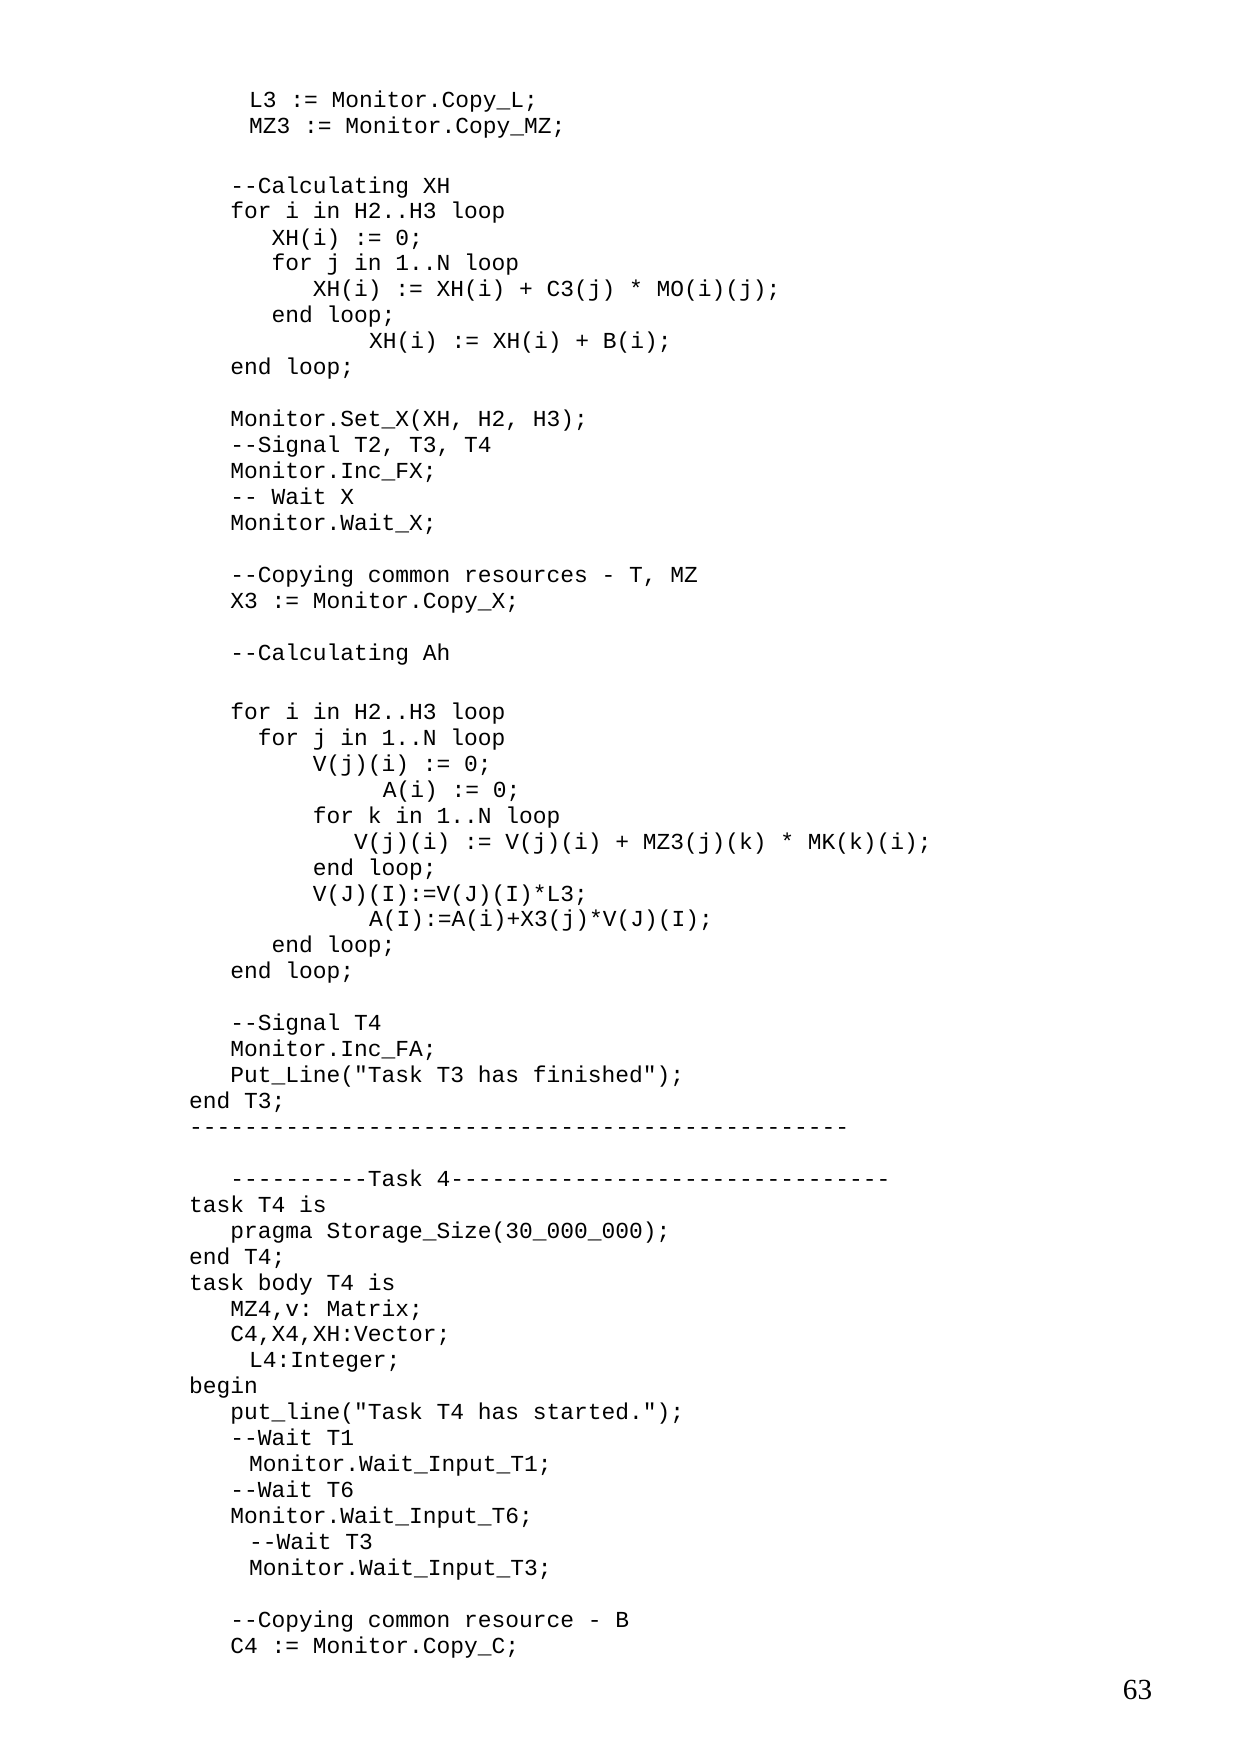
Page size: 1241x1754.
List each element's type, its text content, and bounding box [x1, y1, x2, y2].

text Monitor.Inc_FX; [148, 459, 1152, 485]
text ----------Task 4-------------------------------- [148, 1167, 1152, 1193]
text task body T4 is [148, 1271, 1152, 1297]
text Monitor.Wait_Input_T6; [148, 1504, 1152, 1530]
text --Copying common resources - T, MZ [148, 563, 1152, 589]
text ------------------------------------------------ [148, 1115, 1152, 1141]
text --Calculating XH [148, 174, 1152, 200]
text begin [148, 1375, 1152, 1401]
text pragma Storage_Size(30_000_000); [148, 1219, 1152, 1245]
text end loop; [148, 934, 1152, 960]
text for j in 1..N loop [148, 252, 1152, 278]
text V(j)(i) := 0; [148, 752, 1152, 778]
text end loop; [148, 856, 1152, 882]
text L4:Integer; [148, 1349, 1152, 1375]
text L3 := Monitor.Copy_L; [148, 88, 1152, 114]
text end loop; [148, 960, 1152, 986]
text Monitor.Inc_FA; [148, 1037, 1152, 1063]
text V(J)(I):=V(J)(I)*L3; [148, 882, 1152, 908]
text end loop; [148, 304, 1152, 329]
text A(i) := 0; [148, 778, 1152, 804]
text --Wait T6 [148, 1478, 1152, 1504]
text put_line("Task T4 has started."); [148, 1401, 1152, 1427]
text --Calculating Ah [148, 641, 1152, 667]
text XH(i) := XH(i) + B(i); [148, 329, 1152, 356]
text --Signal T4 [148, 1012, 1152, 1037]
text MZ4,v: Matrix; [148, 1297, 1152, 1323]
text end loop; [148, 356, 1152, 381]
text --Copying common resource - B [148, 1608, 1152, 1634]
text --Wait T3 [148, 1530, 1152, 1556]
text for k in 1..N loop [148, 804, 1152, 830]
text Monitor.Wait_Input_T3; [148, 1556, 1152, 1582]
text XH(i) := XH(i) + C3(j) * MO(i)(j); [148, 278, 1152, 304]
text task T4 is [148, 1193, 1152, 1219]
text A(I):=A(i)+X3(j)*V(J)(I); [148, 908, 1152, 934]
text C4 := Monitor.Copy_C; [148, 1634, 1152, 1660]
text Put_Line("Task T3 has finished"); [148, 1063, 1152, 1089]
text -- Wait X [148, 485, 1152, 511]
text MZ3 := Monitor.Copy_MZ; [148, 114, 1152, 140]
text C4,X4,XH:Vector; [148, 1323, 1152, 1349]
text --Wait T1 [148, 1427, 1152, 1452]
text for i in H2..H3 loop [148, 700, 1152, 726]
text for j in 1..N loop [148, 726, 1152, 752]
text --Signal T2, T3, T4 [148, 433, 1152, 459]
text V(j)(i) := V(j)(i) + MZ3(j)(k) * MK(k)(i); [148, 830, 1152, 856]
text X3 := Monitor.Copy_X; [148, 589, 1152, 615]
text Monitor.Wait_Input_T1; [148, 1452, 1152, 1478]
text for i in H2..H3 loop [148, 200, 1152, 226]
text end T3; [148, 1089, 1152, 1115]
text Monitor.Set_X(XH, H2, H3); [148, 407, 1152, 433]
text end T4; [148, 1245, 1152, 1271]
text XH(i) := 0; [148, 226, 1152, 252]
text Monitor.Wait_X; [148, 511, 1152, 537]
